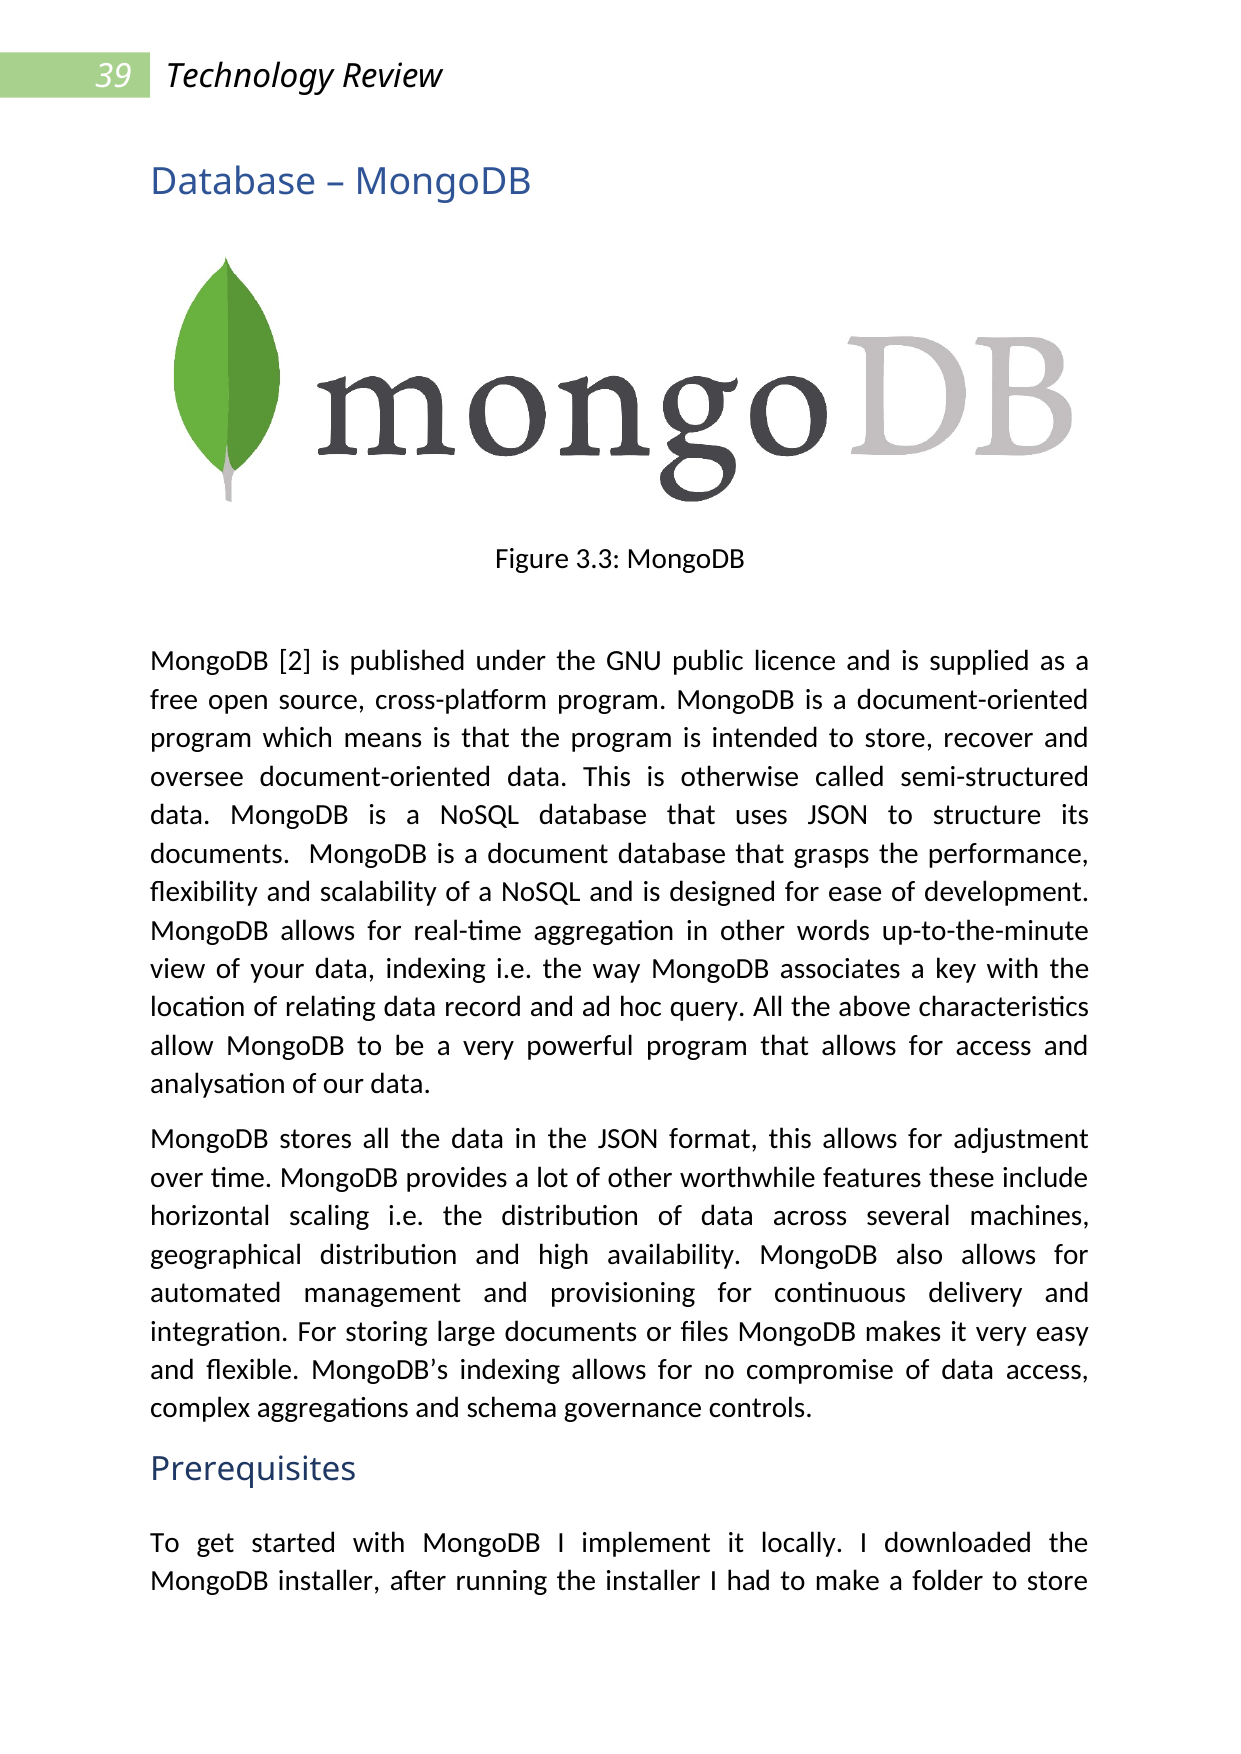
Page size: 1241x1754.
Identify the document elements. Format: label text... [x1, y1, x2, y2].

text Figure 3.3: MongoDB [150, 541, 1090, 576]
subtitle Prerequisites [150, 1444, 1090, 1490]
picture [173, 256, 1072, 502]
text MongoDB stores all the data in the JSON format, this allows for adjustment over time. MongoDB provides a lot of other worthwhile features these include horizontal scaling i.e. the distribution of data across several machines, geographical distribution and high availability. MongoDB also allows for automated management and provisioning for continuous delivery and integration. For storing large documents or files MongoDB makes it very easy and flexible. MongoDB’s indexing allows for no compromise of data access, complex aggregations and schema governance controls. [150, 1120, 1090, 1425]
text MongoDB [2] is published under the GNU public licence and is supplied as a free open source, cross-platform program. MongoDB is a document-oriented program which means is that the program is intended to store, recover and oversee document-oriented data. This is otherwise called semi-structured data. MongoDB is a NoSQL database that uses JSON to structure its documents. MongoDB is a document database that grasps the performance, flexibility and scalability of a NoSQL and is designed for ease of development. MongoDB allows for real-time aggregation in other words up-to-the-minute view of your data, indexing i.e. the way MongoDB associates a key with the location of relating data record and ad hoc query. All the above characteristics allow MongoDB to be a very powerful program that allows for access and analysation of our data. [150, 642, 1090, 1101]
subtitle Database – MongoDB [150, 154, 1090, 205]
